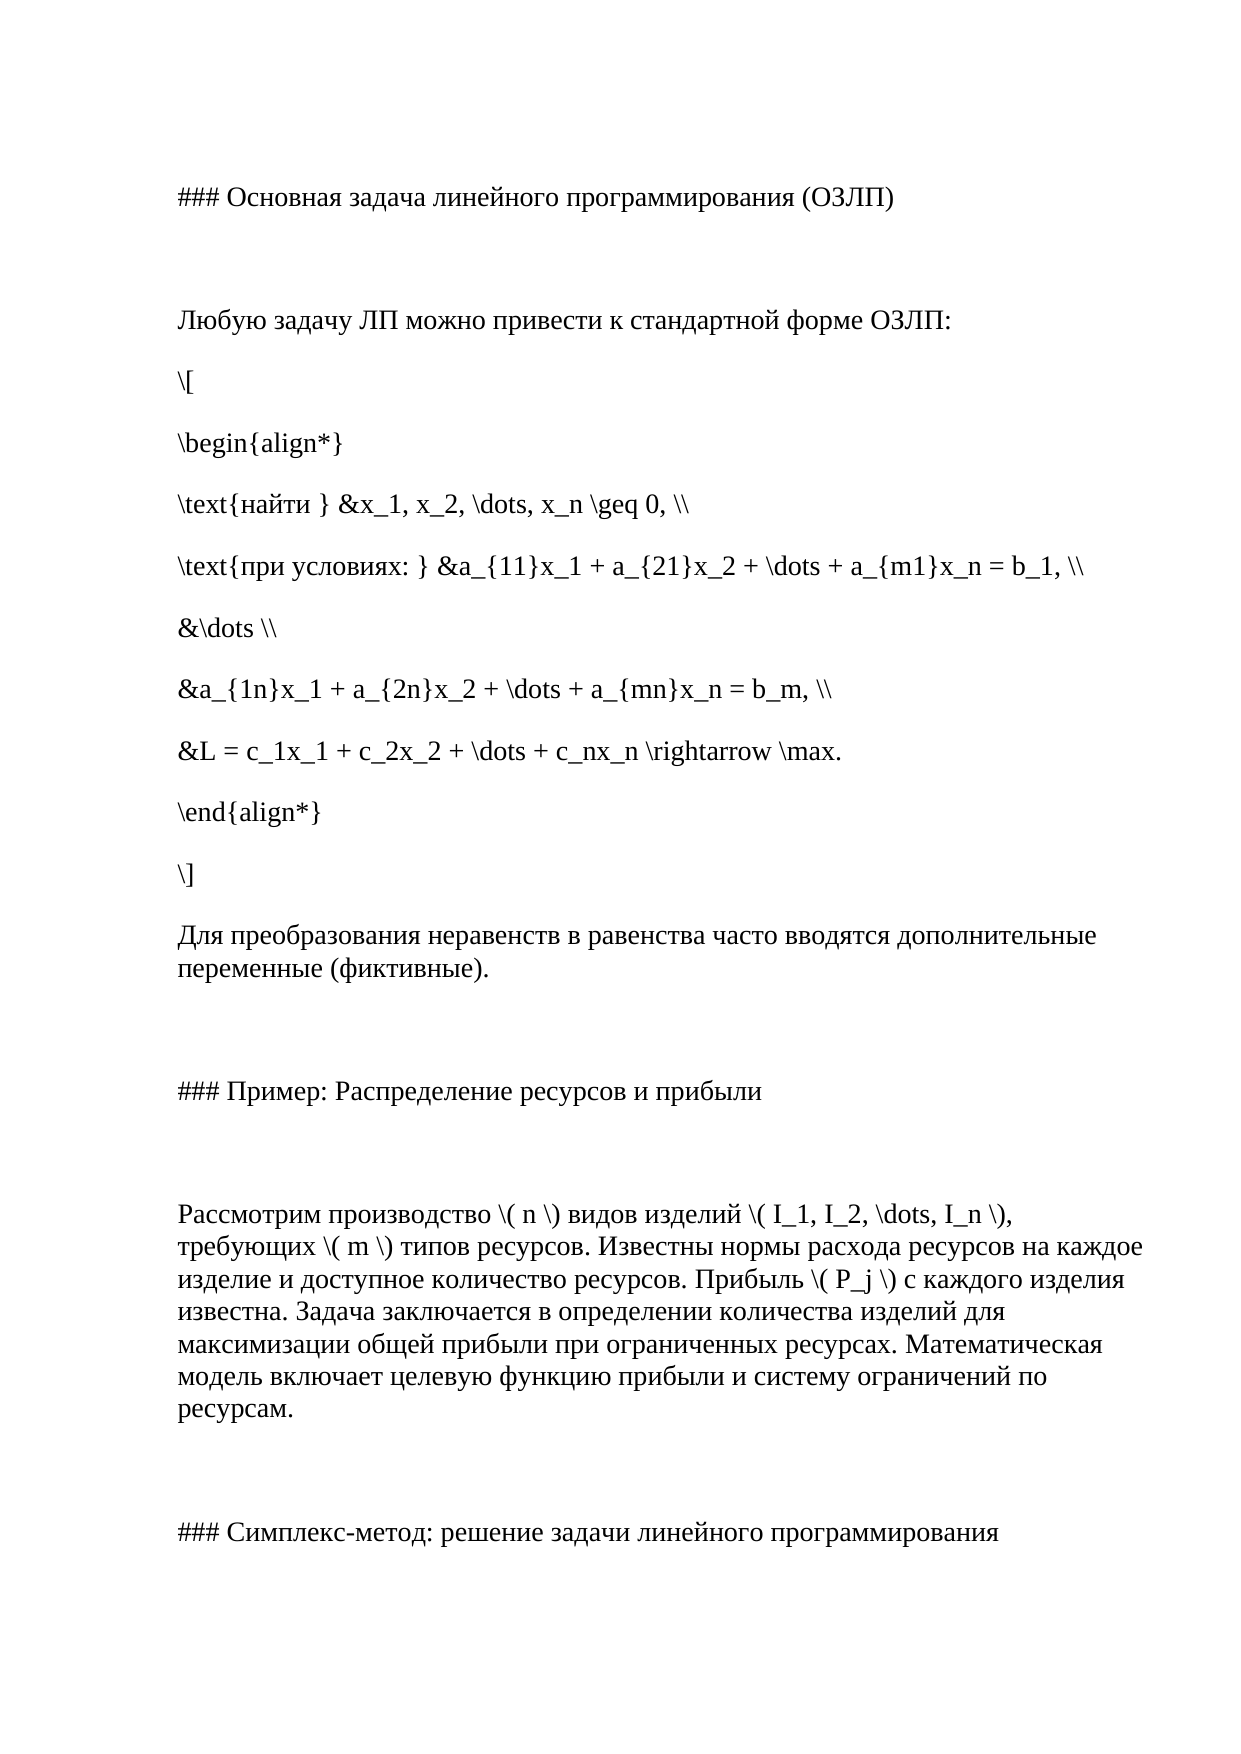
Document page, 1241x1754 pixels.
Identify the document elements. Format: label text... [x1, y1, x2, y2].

text ### Основная задача линейного программирования (ОЗЛП) [177, 180, 1152, 212]
text \text{при условиях: } &a_{11}x_1 + a_{21}x_2 + \dots + a_{m1}x_n = b_1, \\ [177, 549, 1152, 581]
text &L = c_1x_1 + c_2x_2 + \dots + c_nx_n \rightarrow \max. [177, 734, 1152, 766]
text ### Пример: Распределение ресурсов и прибыли [177, 1074, 1152, 1106]
text Для преобразования неравенств в равенства часто вводятся дополнительные переменные (фиктивные). [177, 918, 1152, 983]
text Любую задачу ЛП можно привести к стандартной форме ОЗЛП: [177, 303, 1152, 335]
text &\dots \\ [177, 611, 1152, 643]
text \[ [177, 364, 1152, 397]
text \text{найти } &x_1, x_2, \dots, x_n \geq 0, \\ [177, 487, 1152, 520]
text Рассмотрим производство \( n \) видов изделий \( I_1, I_2, \dots, I_n \), требующих \( m \) типов ресурсов. Известны нормы расхода ресурсов на каждое изделие и доступное количество ресурсов. Прибыль \( P_j \) с каждого изделия известна. Задача заключается в определении количества изделий для максимизации общей прибыли при ограниченных ресурсах. Математическая модель включает целевую функцию прибыли и систему ограничений по ресурсам. [177, 1197, 1152, 1424]
text \end{align*} [177, 795, 1152, 828]
text \begin{align*} [177, 426, 1152, 458]
text &a_{1n}x_1 + a_{2n}x_2 + \dots + a_{mn}x_n = b_m, \\ [177, 672, 1152, 704]
text ### Симплекс-метод: решение задачи линейного программирования [177, 1514, 1152, 1547]
text \] [177, 857, 1152, 889]
